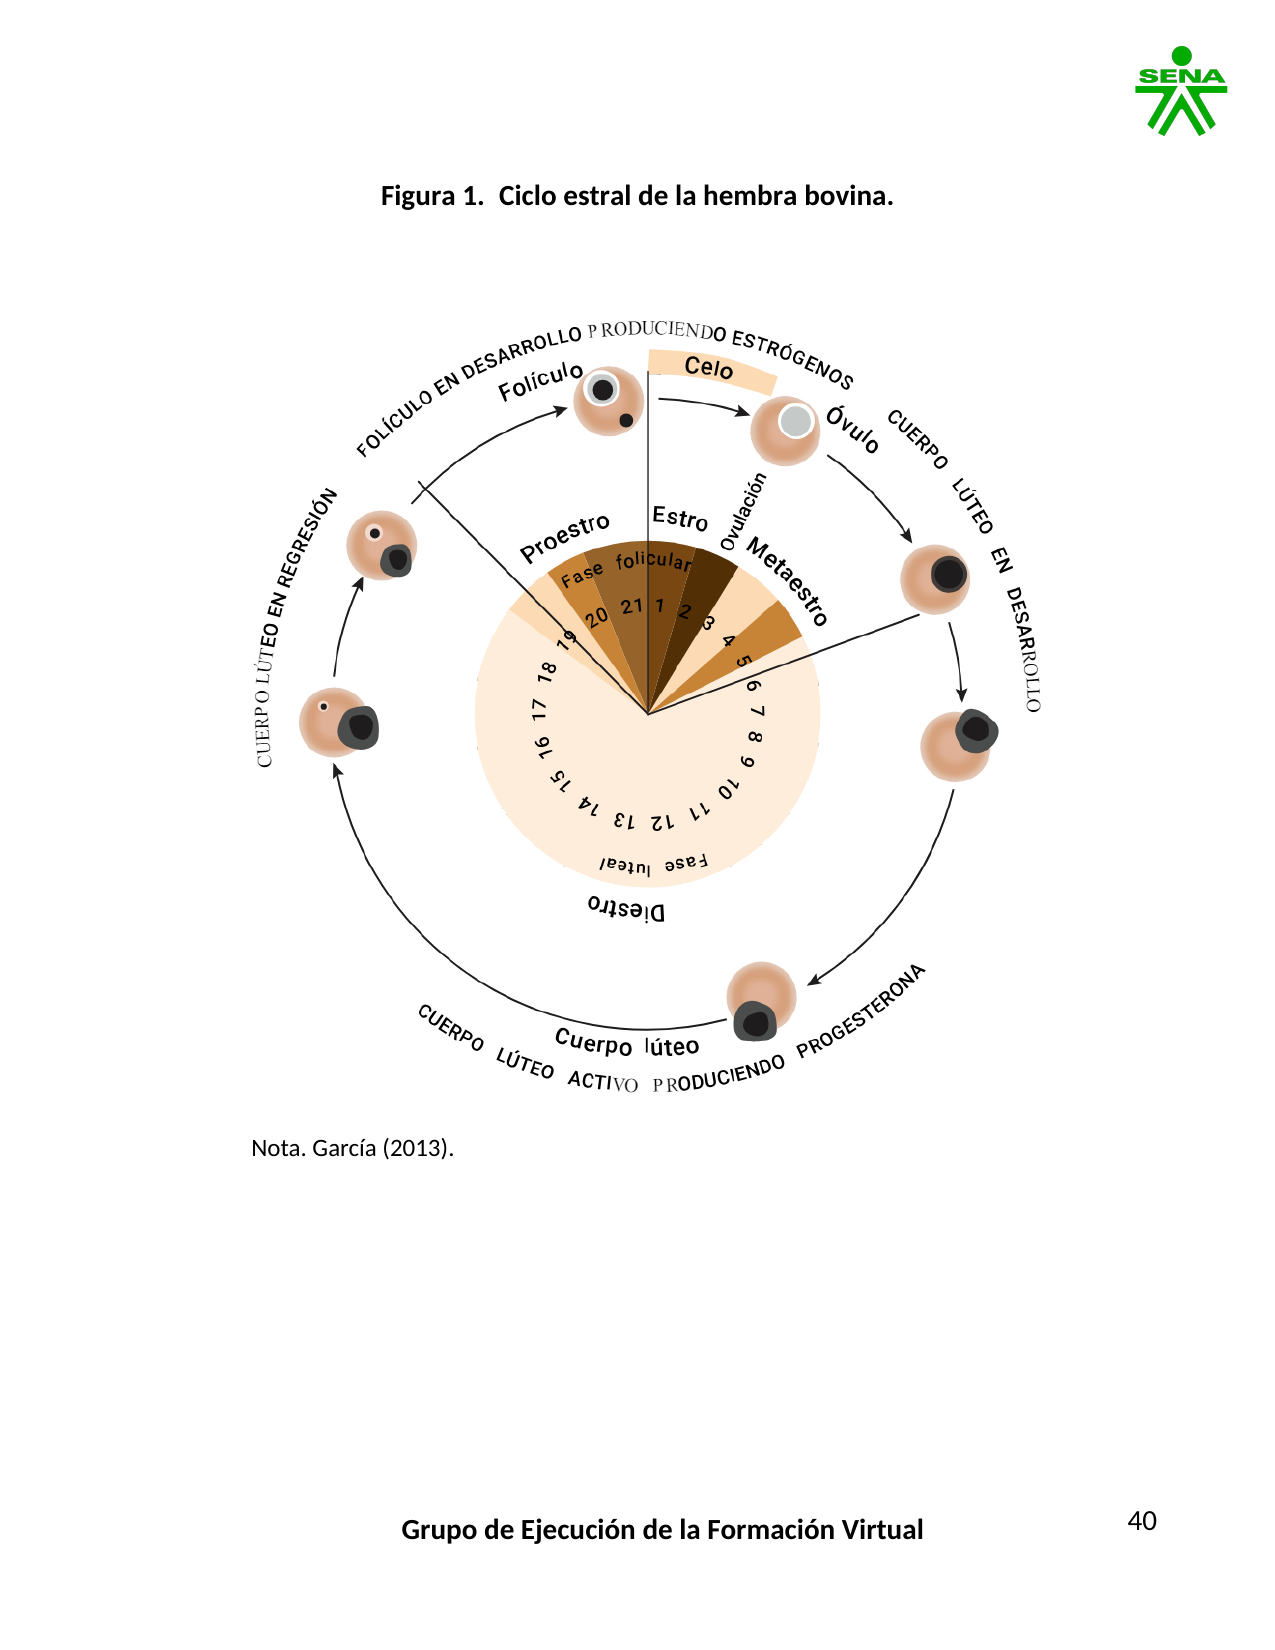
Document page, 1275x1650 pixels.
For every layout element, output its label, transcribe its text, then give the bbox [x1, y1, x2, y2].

text Nota. García (2013). [177, 1132, 1157, 1163]
text Ciclo estral de la hembra bovina. [118, 177, 1157, 213]
picture [1135, 46, 1228, 136]
picture [251, 317, 1045, 1098]
